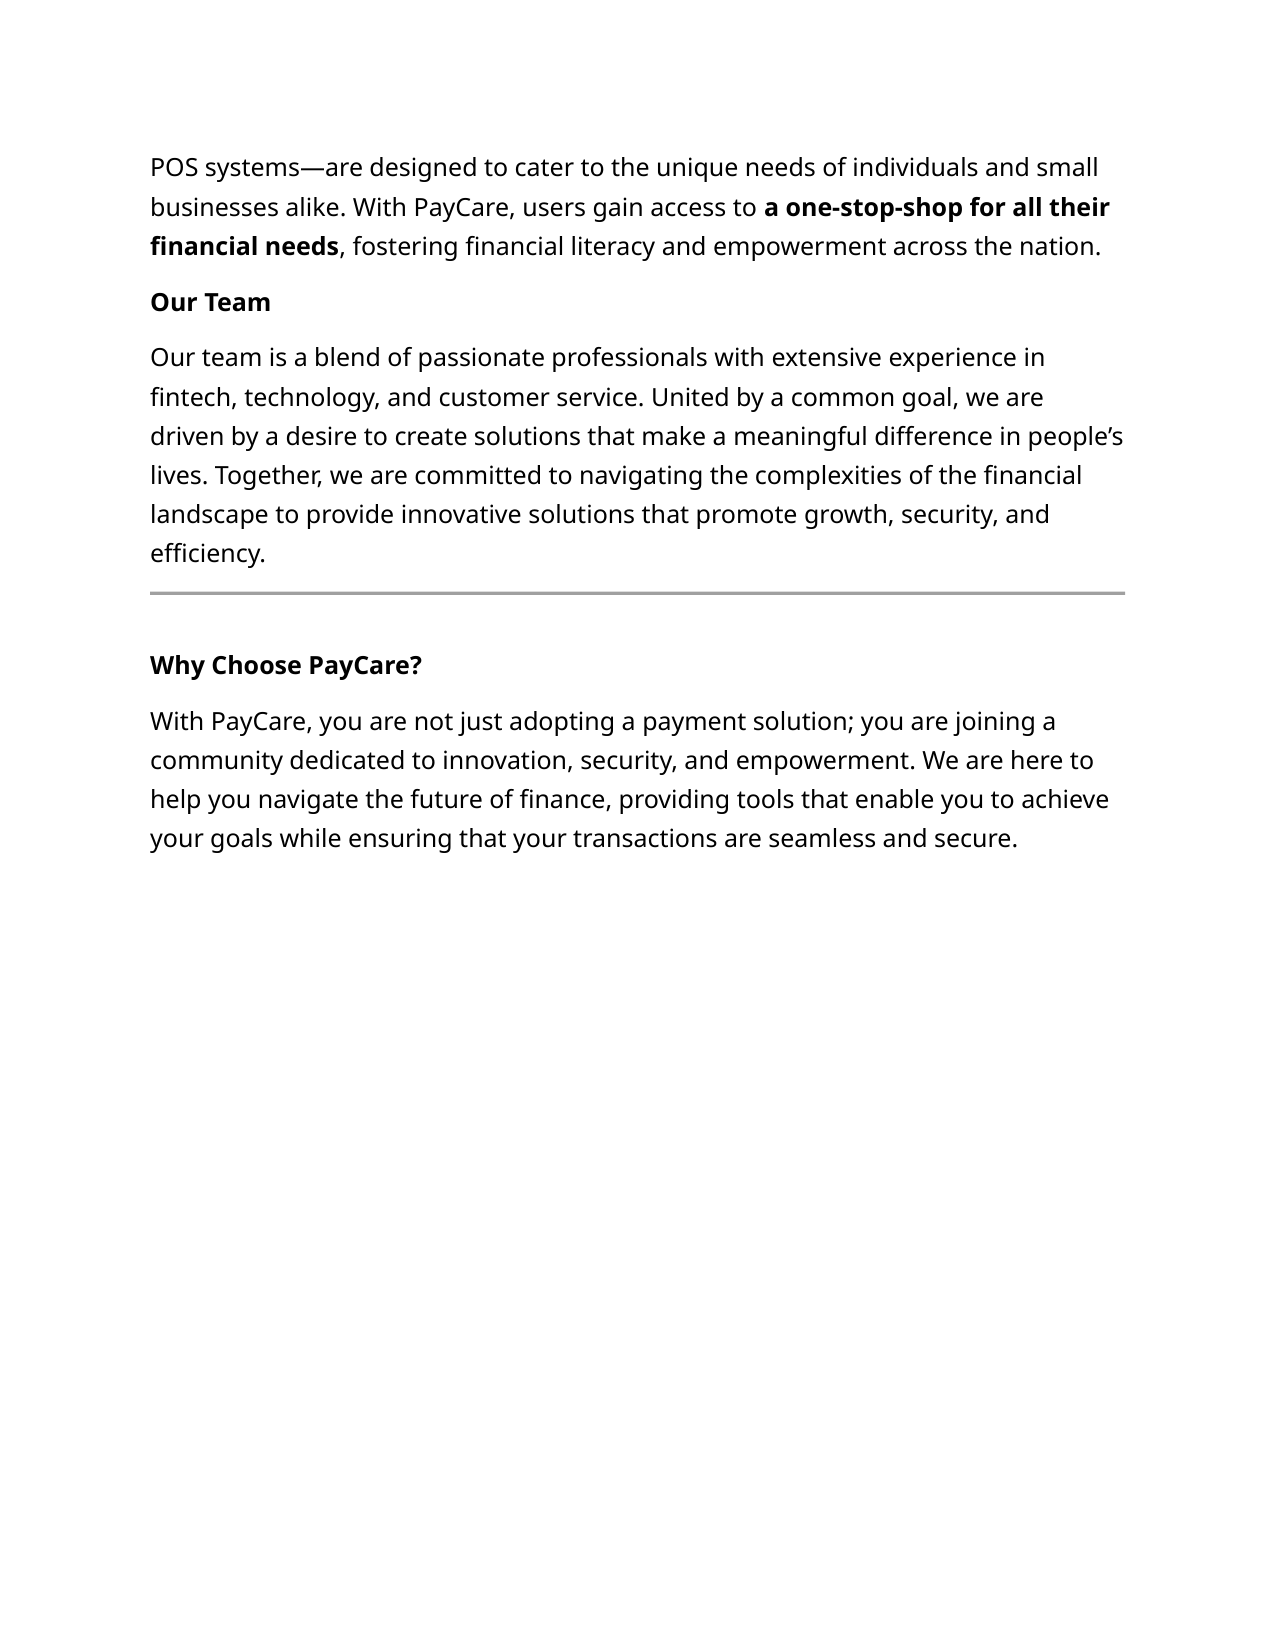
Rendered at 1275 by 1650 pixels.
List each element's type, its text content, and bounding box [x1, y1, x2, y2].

text Our team is a blend of passionate professionals with extensive experience in fintech, technology, and customer service. United by a common goal, we are driven by a desire to create solutions that make a meaningful difference in people’s lives. Together, we are committed to navigating the complexities of the financial landscape to provide innovative solutions that promote growth, security, and efficiency. [150, 340, 1125, 570]
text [150, 150, 1125, 262]
text Why Choose PayCare? [150, 647, 1125, 682]
text Our Team [150, 284, 1125, 318]
text With PayCare, you are not just adopting a payment solution; you are joining a community dedicated to innovation, security, and empowerment. We are here to help you navigate the future of finance, providing tools that enable you to achieve your goals while ensuring that your transactions are seamless and secure. [150, 703, 1125, 855]
